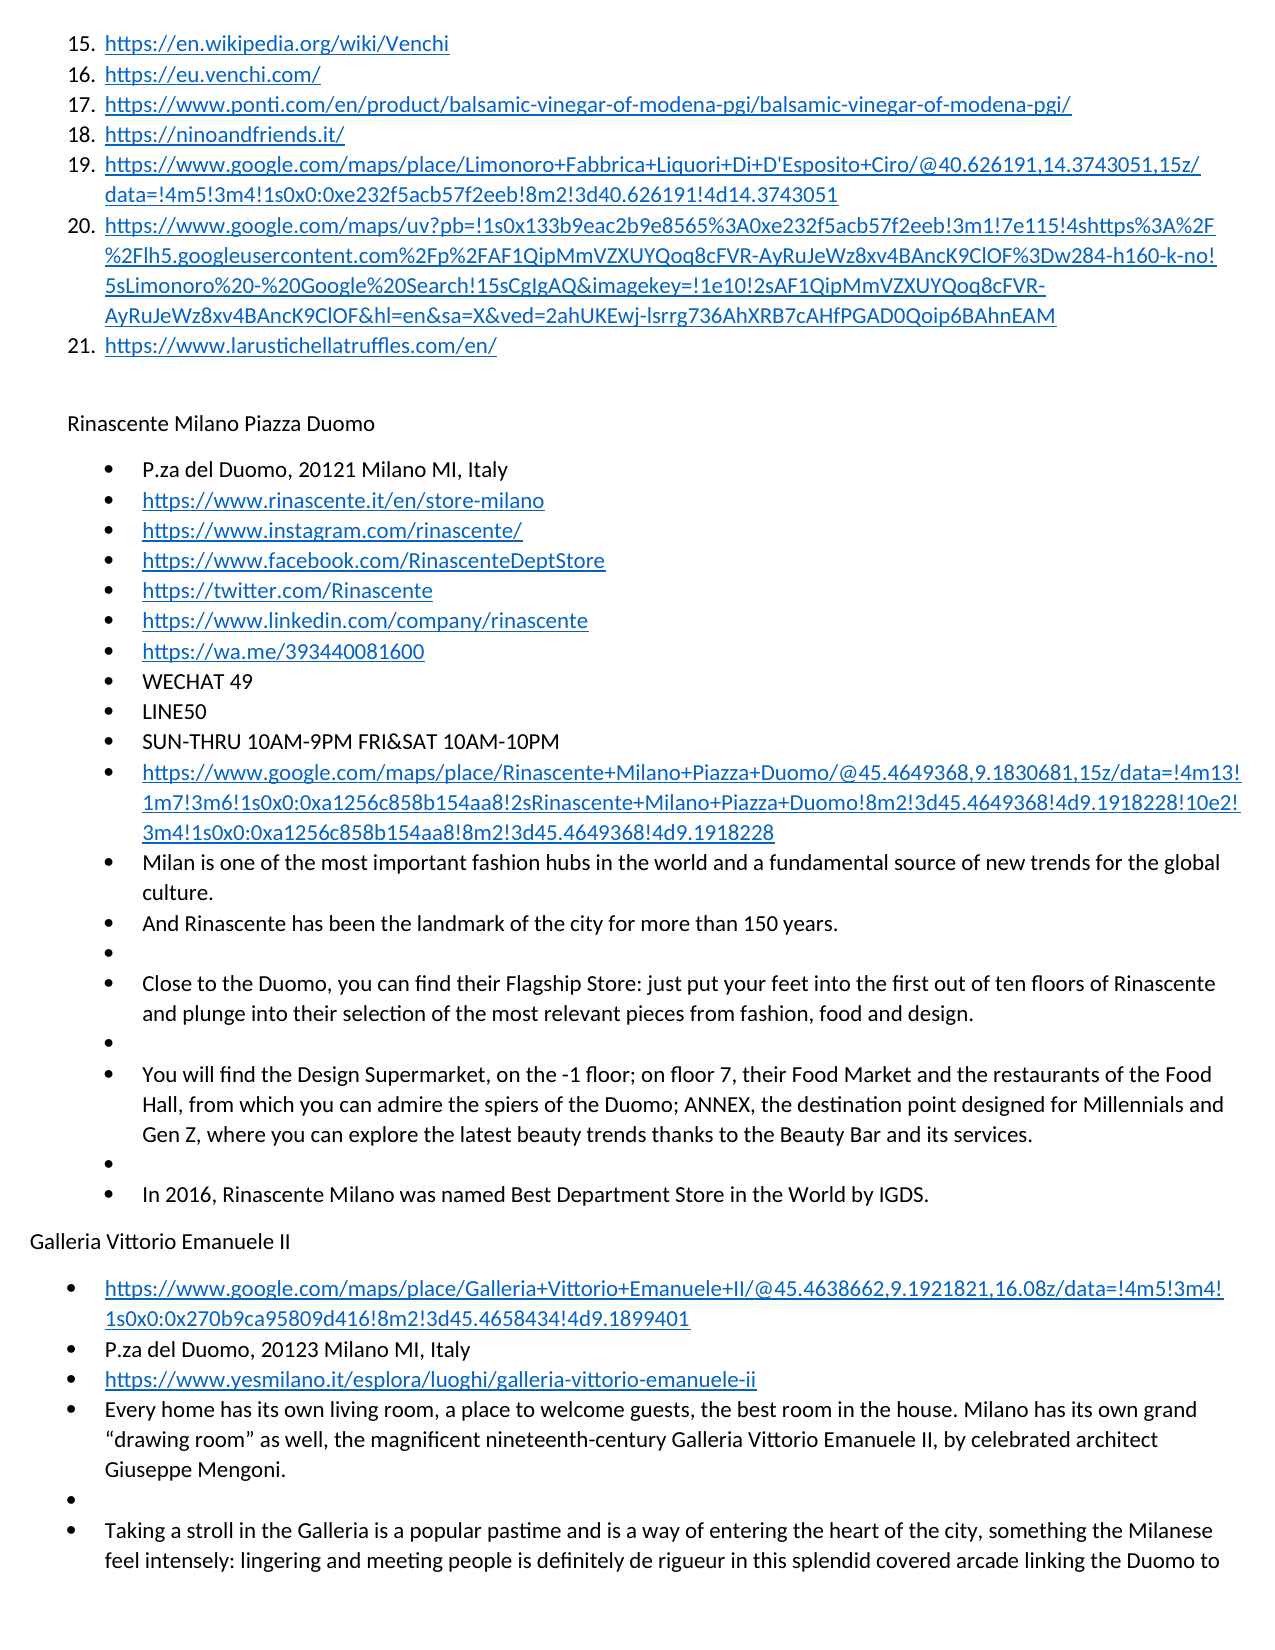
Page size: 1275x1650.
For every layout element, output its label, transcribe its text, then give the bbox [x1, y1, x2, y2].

list https://en.wikipedia.org/wiki/Venchi [67, 29, 1245, 58]
list https://www.ponti.com/en/product/balsamic-vinegar-of-modena-pgi/balsamic-vinegar-of-modena-pgi/ [67, 90, 1245, 118]
list Milan is one of the most important fashion hubs in the world and a fundamental source of new trends for the global culture. [104, 848, 1245, 907]
list https://www.google.com/maps/place/Rinascente+Milano+Piazza+Duomo/@45.4649368,9.1830681,15z/data=!4m13!1m7!3m6!1s0x0:0xa1256c858b154aa8!2sRinascente+Milano+Piazza+Duomo!8m2!3d45.4649368!4d9.1918228!10e2!3m4!1s0x0:0xa1256c858b154aa8!8m2!3d45.4649368!4d9.1918228 [104, 758, 1245, 846]
list WECHAT 49 [104, 667, 1245, 695]
list In 2016, Rinascente Milano was named Best Department Store in the World by IGDS. [104, 1181, 1245, 1209]
list https://eu.venchi.com/ [67, 60, 1245, 88]
list https://twitter.com/Rinascente [104, 576, 1245, 604]
list https://www.facebook.com/RinascenteDeptStore [104, 546, 1245, 574]
list https://ninoandfriends.it/ [67, 120, 1245, 148]
list P.za del Duomo, 20121 Milano MI, Italy [104, 456, 1245, 484]
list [67, 1516, 1245, 1574]
list https://www.google.com/maps/place/Limonoro+Fabbrica+Liquori+Di+D'Esposito+Ciro/@40.626191,14.3743051,15z/data=!4m5!3m4!1s0x0:0xe232f5acb57f2eeb!8m2!3d40.626191!4d14.3743051 [67, 150, 1245, 209]
text Rinascente Milano Piazza Duomo [67, 409, 1245, 437]
list Every home has its own living room, a place to welcome guests, the best room in the house. Milano has its own grand “drawing room” as well, the magnificent nineteenth-century Galleria Vittorio Emanuele II, by celebrated architect Giuseppe Mengoni. [67, 1395, 1245, 1484]
list https://www.rinascente.it/en/store-milano [104, 486, 1245, 514]
list You will find the Design Supermarket, on the -1 floor; on floor 7, their Food Market and the restaurants of the Food Hall, from which you can admire the spiers of the Duomo; ANNEX, the destination point designed for Millennials and Gen Z, where you can explore the latest beauty trends thanks to the Beauty Bar and its services. [104, 1060, 1245, 1148]
list https://www.instagram.com/rinascente/ [104, 516, 1245, 544]
list https://www.google.com/maps/uv?pb=!1s0x133b9eac2b9e8565%3A0xe232f5acb57f2eeb!3m1!7e115!4shttps%3A%2F%2Flh5.googleusercontent.com%2Fp%2FAF1QipMmVZXUYQoq8cFVR-AyRuJeWz8xv4BAncK9ClOF%3Dw284-h160-k-no!5sLimonoro%20-%20Google%20Search!15sCgIgAQ&imagekey=!1e10!2sAF1QipMmVZXUYQoq8cFVR-AyRuJeWz8xv4BAncK9ClOF&hl=en&sa=X&ved=2ahUKEwj-lsrrg736AhXRB7cAHfPGAD0Qoip6BAhnEAM [67, 211, 1245, 329]
list Close to the Duomo, you can find their Flagship Store: just put your feet into the first out of ten floors of Rinascente and plunge into their selection of the most relevant pieces from fashion, food and design. [104, 969, 1245, 1027]
list https://www.google.com/maps/place/Galleria+Vittorio+Emanuele+II/@45.4638662,9.1921821,16.08z/data=!4m5!3m4!1s0x0:0x270b9ca95809d416!8m2!3d45.4658434!4d9.1899401 [67, 1274, 1245, 1333]
list SUN-THRU 10AM-9PM FRI&SAT 10AM-10PM [104, 727, 1245, 756]
list https://www.larustichellatruffles.com/en/ [67, 332, 1245, 360]
list https://www.yesmilano.it/esplora/luoghi/galleria-vittorio-emanuele-ii [67, 1365, 1245, 1393]
list P.za del Duomo, 20123 Milano MI, Italy [67, 1335, 1245, 1363]
list https://wa.me/393440081600 [104, 637, 1245, 665]
text Galleria Vittorio Emanuele II [29, 1227, 1245, 1256]
list https://www.linkedin.com/company/rinascente [104, 607, 1245, 635]
list And Rinascente has been the landmark of the city for more than 150 years. [104, 909, 1245, 937]
list LINE50 [104, 697, 1245, 725]
